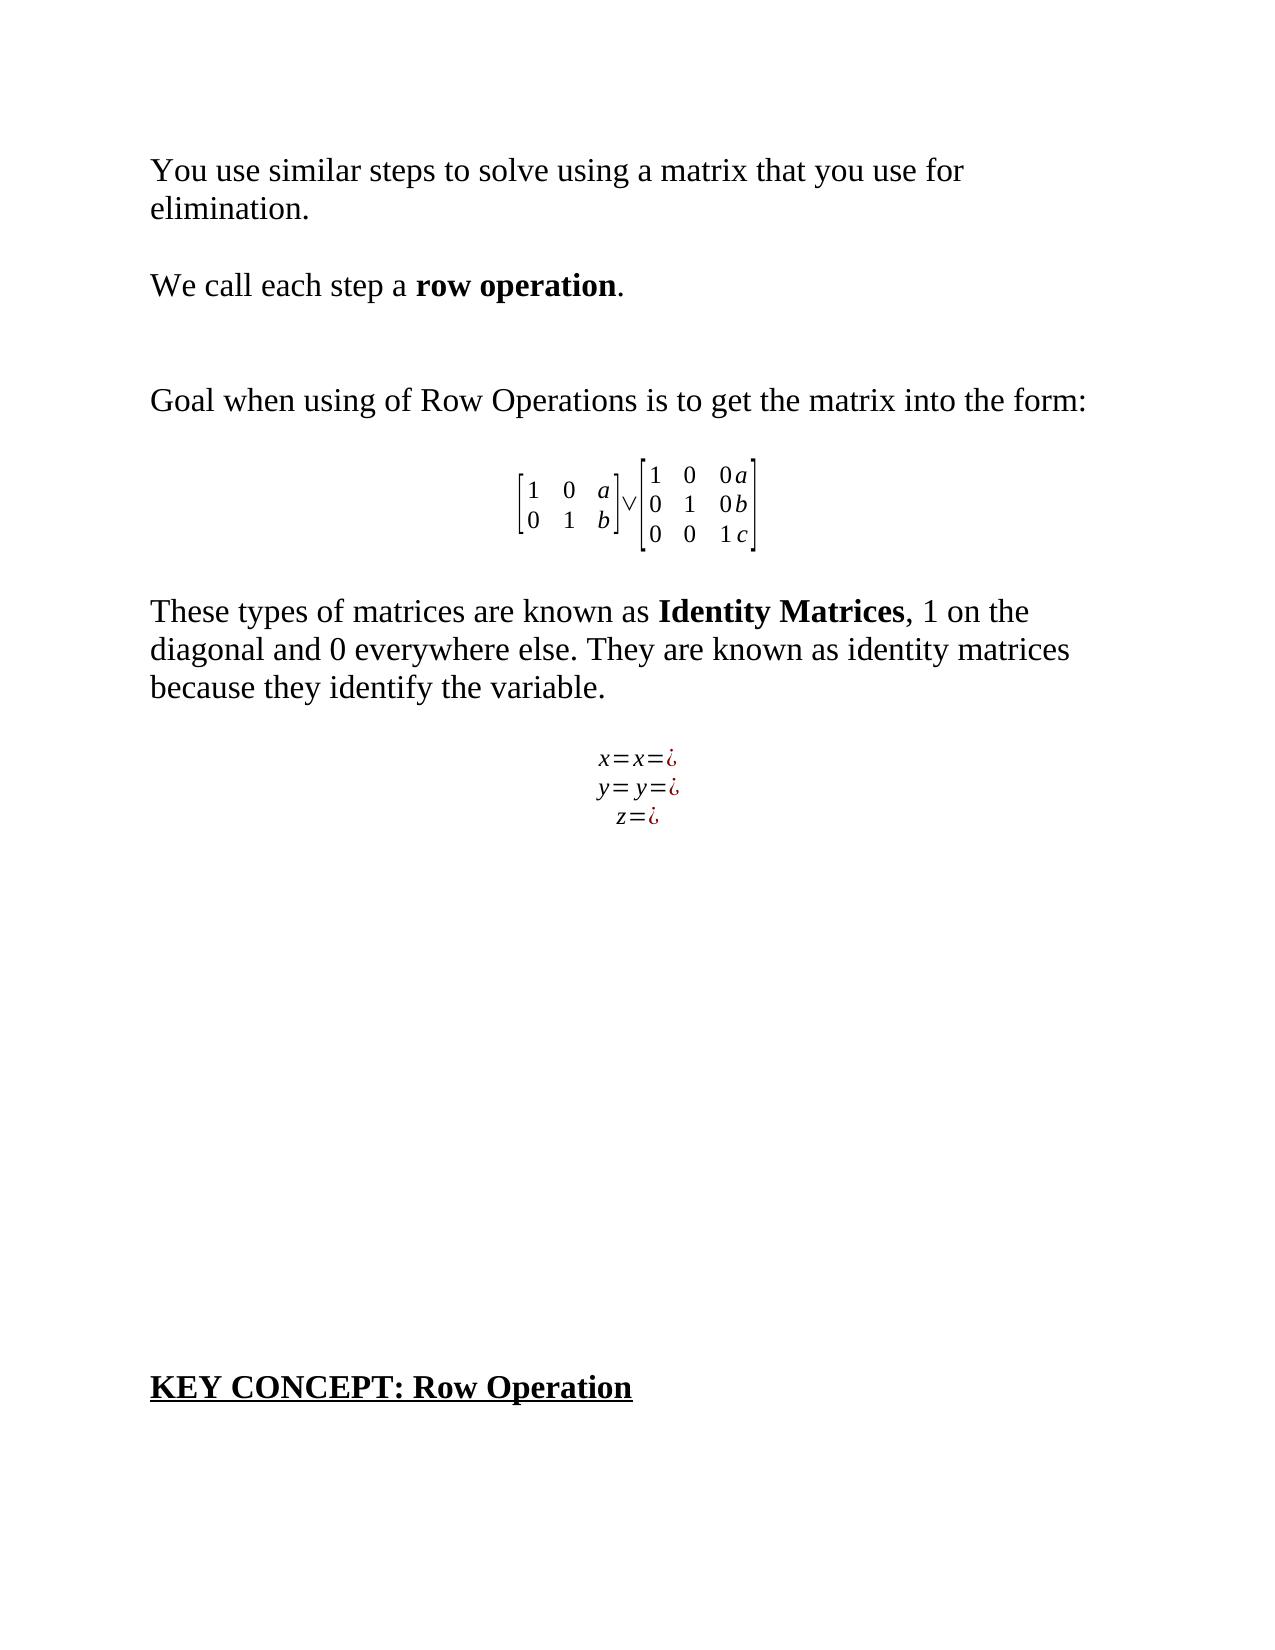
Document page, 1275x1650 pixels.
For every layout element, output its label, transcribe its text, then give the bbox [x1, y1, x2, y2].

text You use similar steps to solve using a matrix that you use for elimination. [150, 150, 1125, 227]
text KEY CONCEPT: Row Operation [150, 1367, 1125, 1405]
text Goal when using of Row Operations is to get the matrix into the form: [150, 380, 1125, 418]
text These types of matrices are known as Identity Matrices, 1 on the diagonal and 0 everywhere else. They are known as identity matrices because they identify the variable. [150, 591, 1125, 706]
text We call each step a row operation. [150, 265, 1125, 303]
